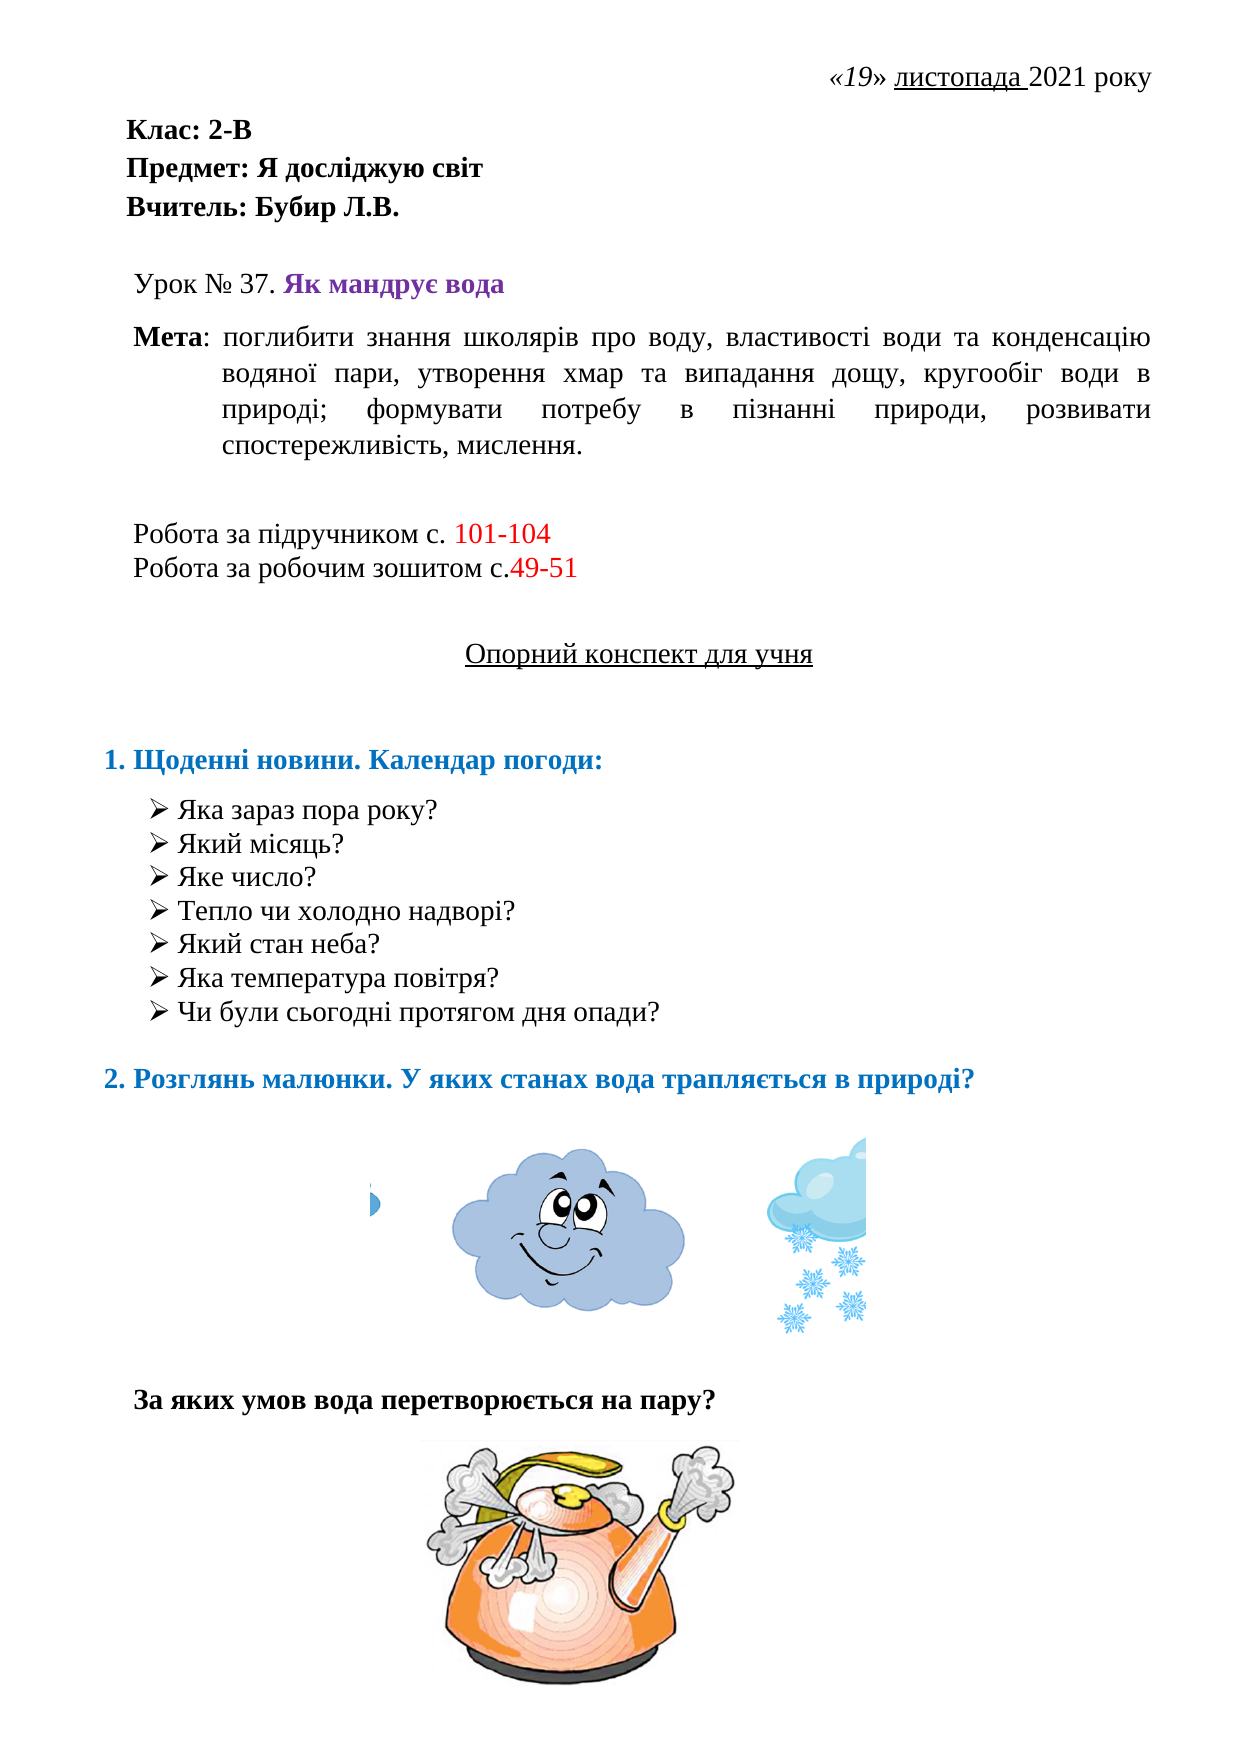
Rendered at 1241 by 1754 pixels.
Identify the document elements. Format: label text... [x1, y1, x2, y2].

text За яких умов вода перетворюється на пару? [89, 1382, 1144, 1416]
text Урок № 37. Як мандрує вода [133, 266, 1152, 299]
text Клас: 2-В [126, 112, 1152, 145]
list Який місяць? [133, 826, 1144, 859]
picture [418, 1437, 743, 1689]
text Опорний конспект для учня [126, 636, 1152, 670]
text Робота за робочим зошитом с.49-51 [133, 550, 1152, 583]
text «19» листопада 2021 року [126, 59, 1152, 93]
list Яка температура повітря? [133, 960, 1144, 994]
list Яка зараз пора року? [133, 792, 1144, 826]
text Предмет: Я досліджую світ [126, 150, 1152, 184]
list Щоденні новини. Календар погоди: [103, 742, 1152, 775]
list Розглянь малюнки. У яких станах вода трапляється в природі? [103, 1061, 1152, 1095]
list Чи були сьогодні протягом дня опади? [133, 994, 1144, 1028]
list Тепло чи холодно надворі? [133, 893, 1144, 927]
list Яке число? [133, 859, 1144, 893]
picture [370, 1125, 866, 1338]
text Вчитель: Бубир Л.В. [126, 189, 1152, 222]
text Мета: поглибити знання школярів про воду, властивості води та конденсацію водяної пари, утворення хмар та випадання дощу, кругообіг води в природі; формувати потребу в пізнанні природи, розвивати спостережливість, мислення. [133, 319, 1152, 461]
text Робота за підручником с. 101-104 [133, 516, 1152, 550]
list Який стан неба? [133, 927, 1144, 960]
